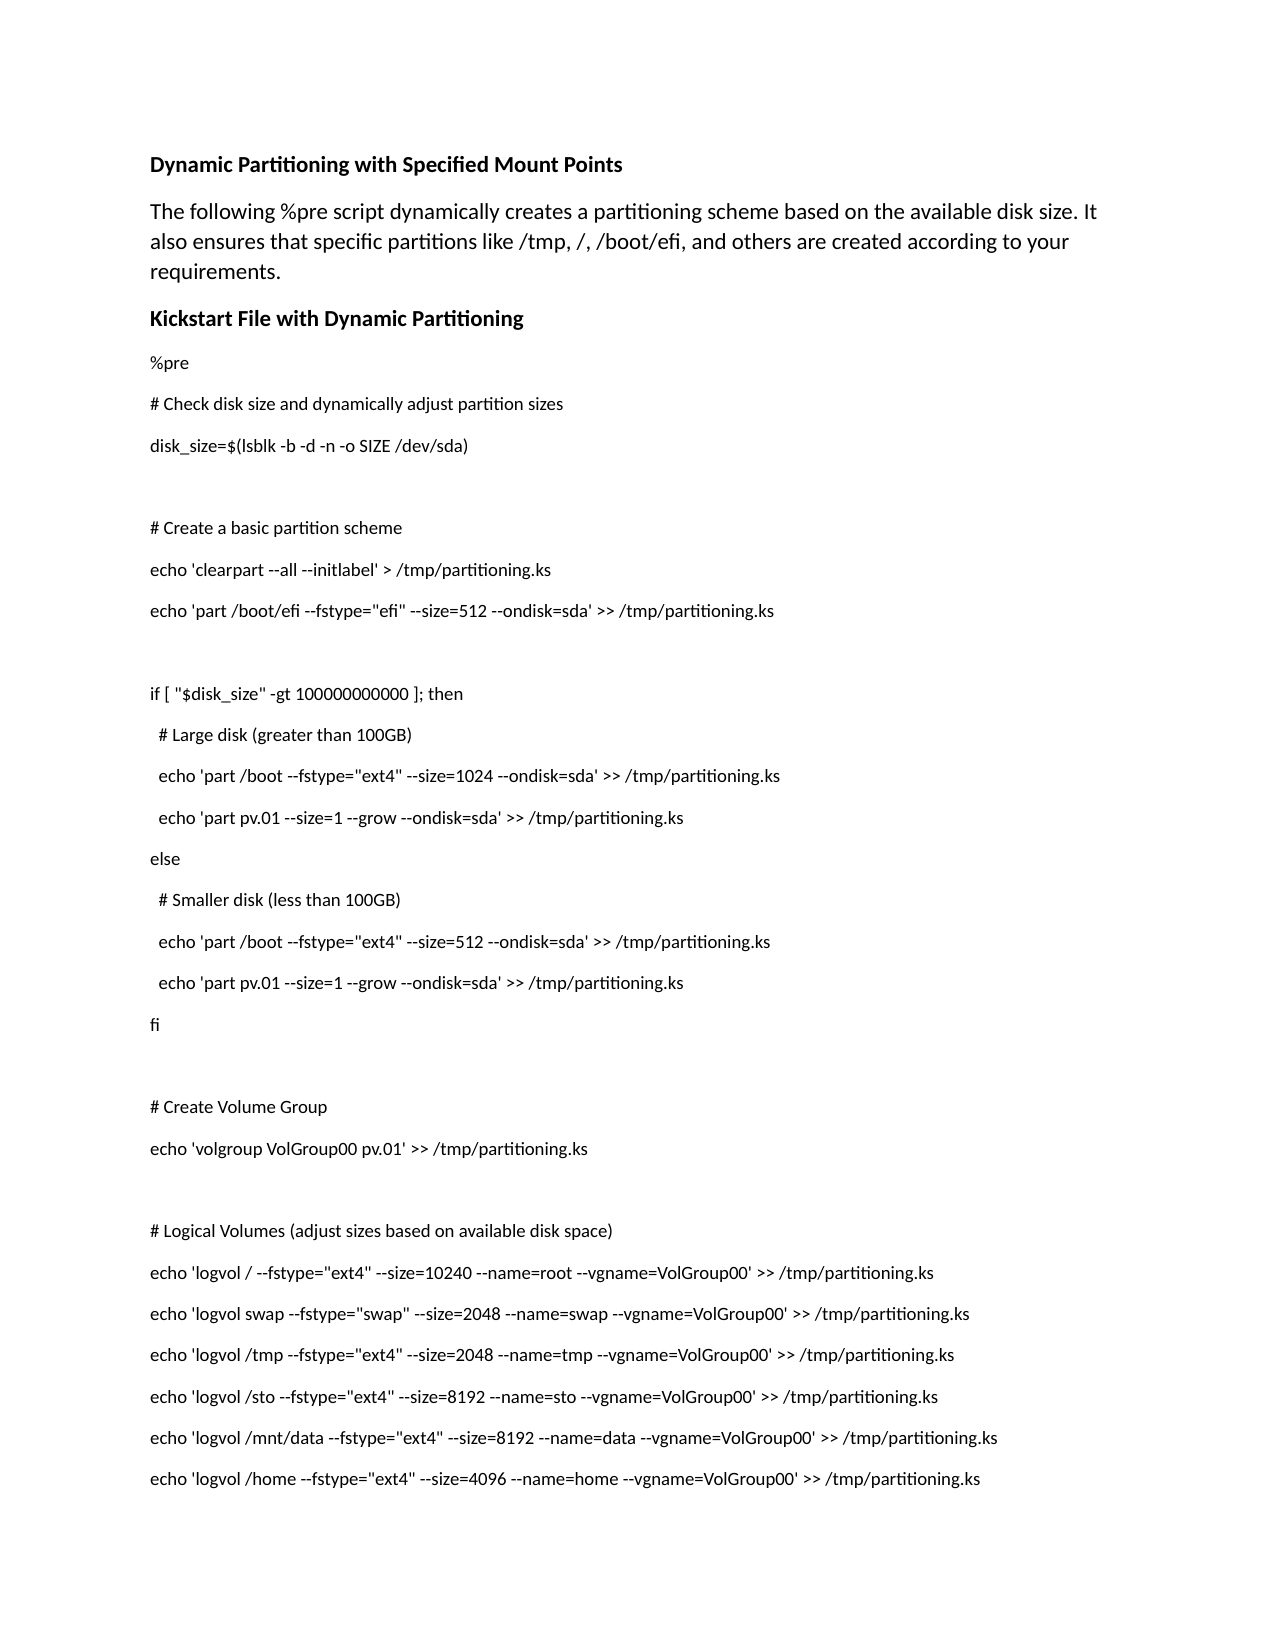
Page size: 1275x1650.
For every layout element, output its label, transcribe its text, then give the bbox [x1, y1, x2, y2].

text Dynamic Partitioning with Specified Mount Points [150, 150, 1125, 178]
text # Logical Volumes (adjust sizes based on available disk space) [150, 1219, 1125, 1242]
text # Create a basic partition scheme [150, 516, 1125, 539]
text echo 'logvol /mnt/data --fstype="ext4" --size=8192 --name=data --vgname=VolGroup00' >> /tmp/partitioning.ks [150, 1426, 1125, 1449]
text echo 'logvol /home --fstype="ext4" --size=4096 --name=home --vgname=VolGroup00' >> /tmp/partitioning.ks [150, 1468, 1125, 1491]
text # Large disk (greater than 100GB) [150, 723, 1125, 746]
text echo 'part /boot/efi --fstype="efi" --size=512 --ondisk=sda' >> /tmp/partitioning.ks [150, 599, 1125, 622]
text echo 'clearpart --all --initlabel' > /tmp/partitioning.ks [150, 558, 1125, 581]
text echo 'logvol /tmp --fstype="ext4" --size=2048 --name=tmp --vgname=VolGroup00' >> /tmp/partitioning.ks [150, 1343, 1125, 1366]
text Kickstart File with Dynamic Partitioning [150, 304, 1125, 332]
text else [150, 847, 1125, 870]
text fi [150, 1013, 1125, 1036]
text echo 'part pv.01 --size=1 --grow --ondisk=sda' >> /tmp/partitioning.ks [150, 971, 1125, 994]
text echo 'part pv.01 --size=1 --grow --ondisk=sda' >> /tmp/partitioning.ks [150, 806, 1125, 829]
text echo 'logvol /sto --fstype="ext4" --size=8192 --name=sto --vgname=VolGroup00' >> /tmp/partitioning.ks [150, 1385, 1125, 1408]
text echo 'part /boot --fstype="ext4" --size=1024 --ondisk=sda' >> /tmp/partitioning.ks [150, 764, 1125, 787]
text echo 'logvol / --fstype="ext4" --size=10240 --name=root --vgname=VolGroup00' >> /tmp/partitioning.ks [150, 1261, 1125, 1284]
text if [ "$disk_size" -gt 100000000000 ]; then [150, 682, 1125, 705]
text %pre [150, 351, 1125, 374]
text echo 'part /boot --fstype="ext4" --size=512 --ondisk=sda' >> /tmp/partitioning.ks [150, 930, 1125, 953]
text # Check disk size and dynamically adjust partition sizes [150, 392, 1125, 415]
text echo 'volgroup VolGroup00 pv.01' >> /tmp/partitioning.ks [150, 1137, 1125, 1160]
text The following %pre script dynamically creates a partitioning scheme based on the available disk size. It also ensures that specific partitions like /tmp, /, /boot/efi, and others are created according to your requirements. [150, 197, 1125, 285]
text # Smaller disk (less than 100GB) [150, 889, 1125, 912]
text echo 'logvol swap --fstype="swap" --size=2048 --name=swap --vgname=VolGroup00' >> /tmp/partitioning.ks [150, 1302, 1125, 1325]
text # Create Volume Group [150, 1095, 1125, 1118]
text disk_size=$(lsblk -b -d -n -o SIZE /dev/sda) [150, 434, 1125, 457]
